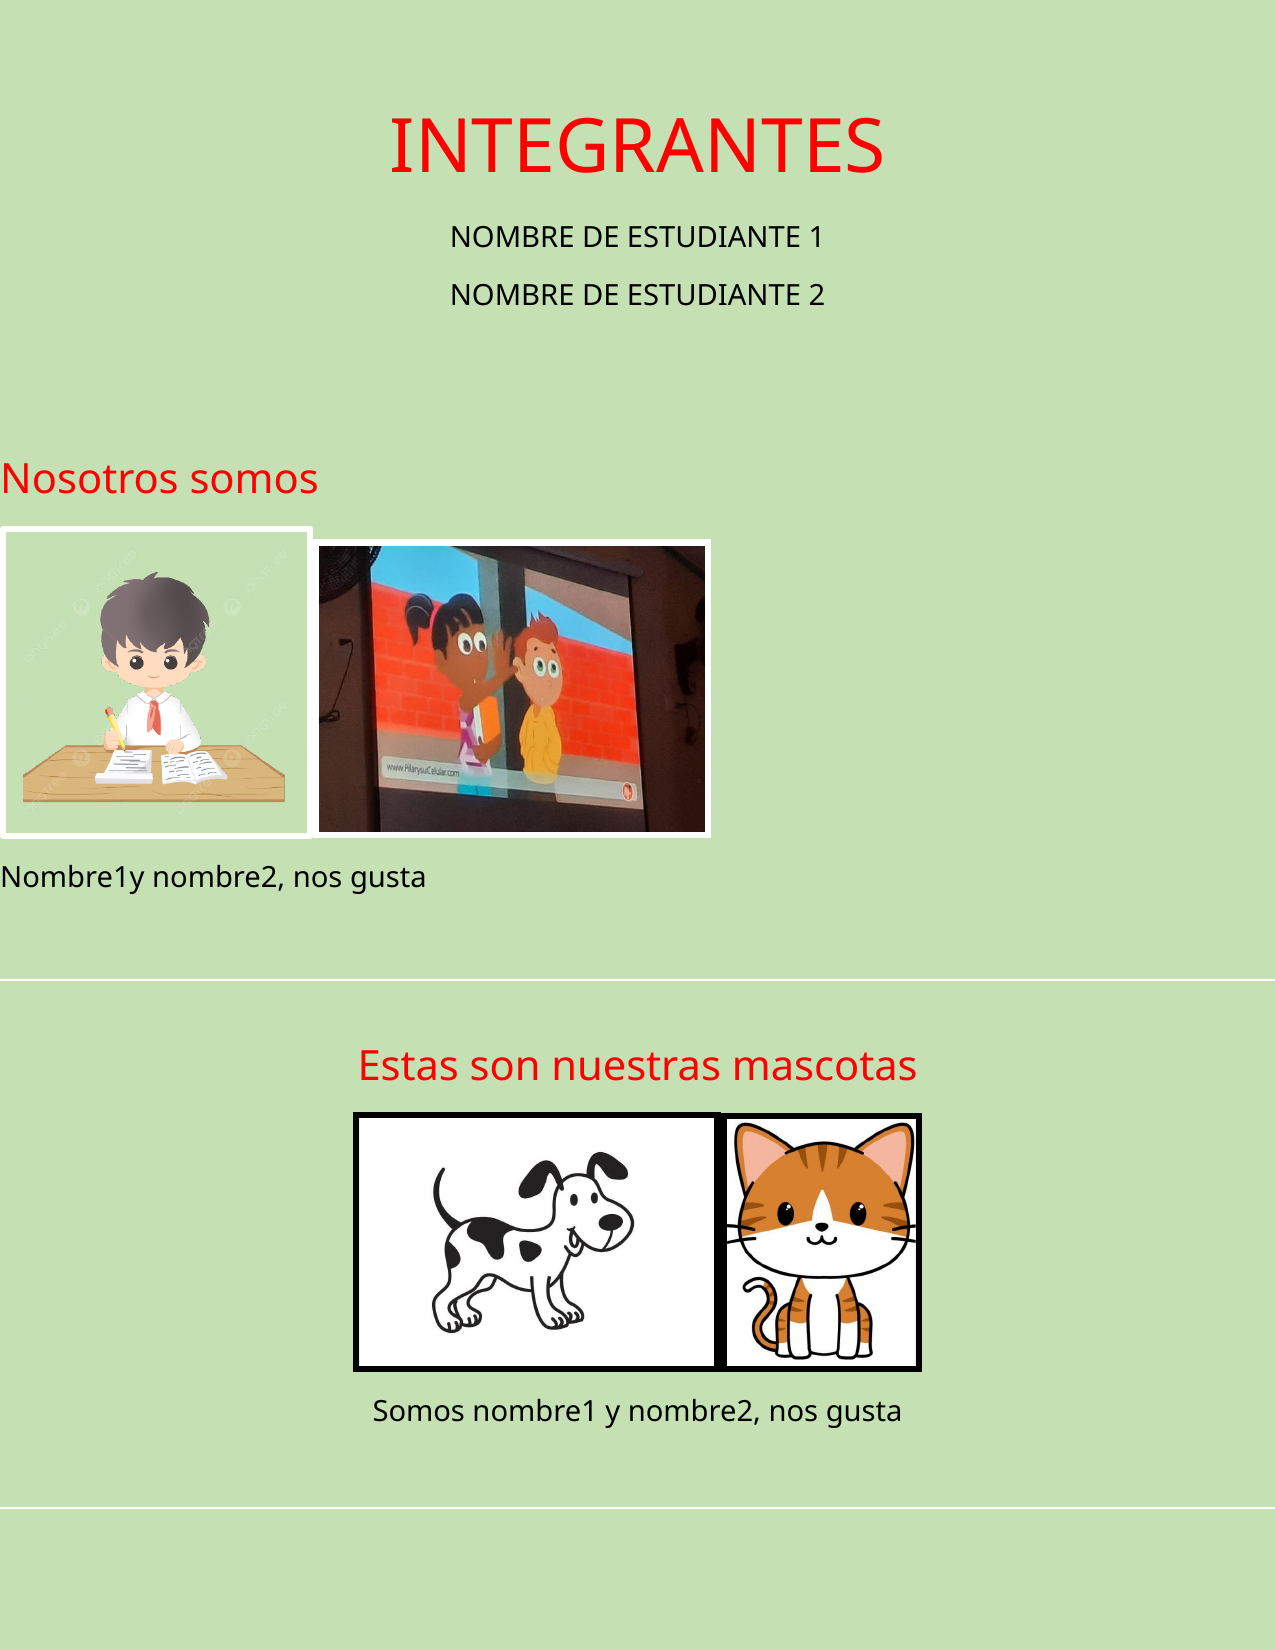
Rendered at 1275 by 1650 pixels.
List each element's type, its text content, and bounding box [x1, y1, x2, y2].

text Estas son nuestras mascotas [0, 1036, 1275, 1092]
picture [727, 1119, 916, 1366]
text INTEGRANTES [0, 92, 1275, 194]
picture [6, 532, 307, 833]
text Somos nombre1 y nombre2, nos gusta [0, 1390, 1275, 1430]
text Nombre1y nombre2, nos gusta [0, 856, 1275, 896]
picture [359, 1118, 714, 1366]
picture [319, 546, 705, 832]
text Nosotros somos [0, 449, 1275, 506]
text NOMBRE DE ESTUDIANTE 2 [0, 274, 1275, 314]
text NOMBRE DE ESTUDIANTE 1 [0, 216, 1275, 256]
